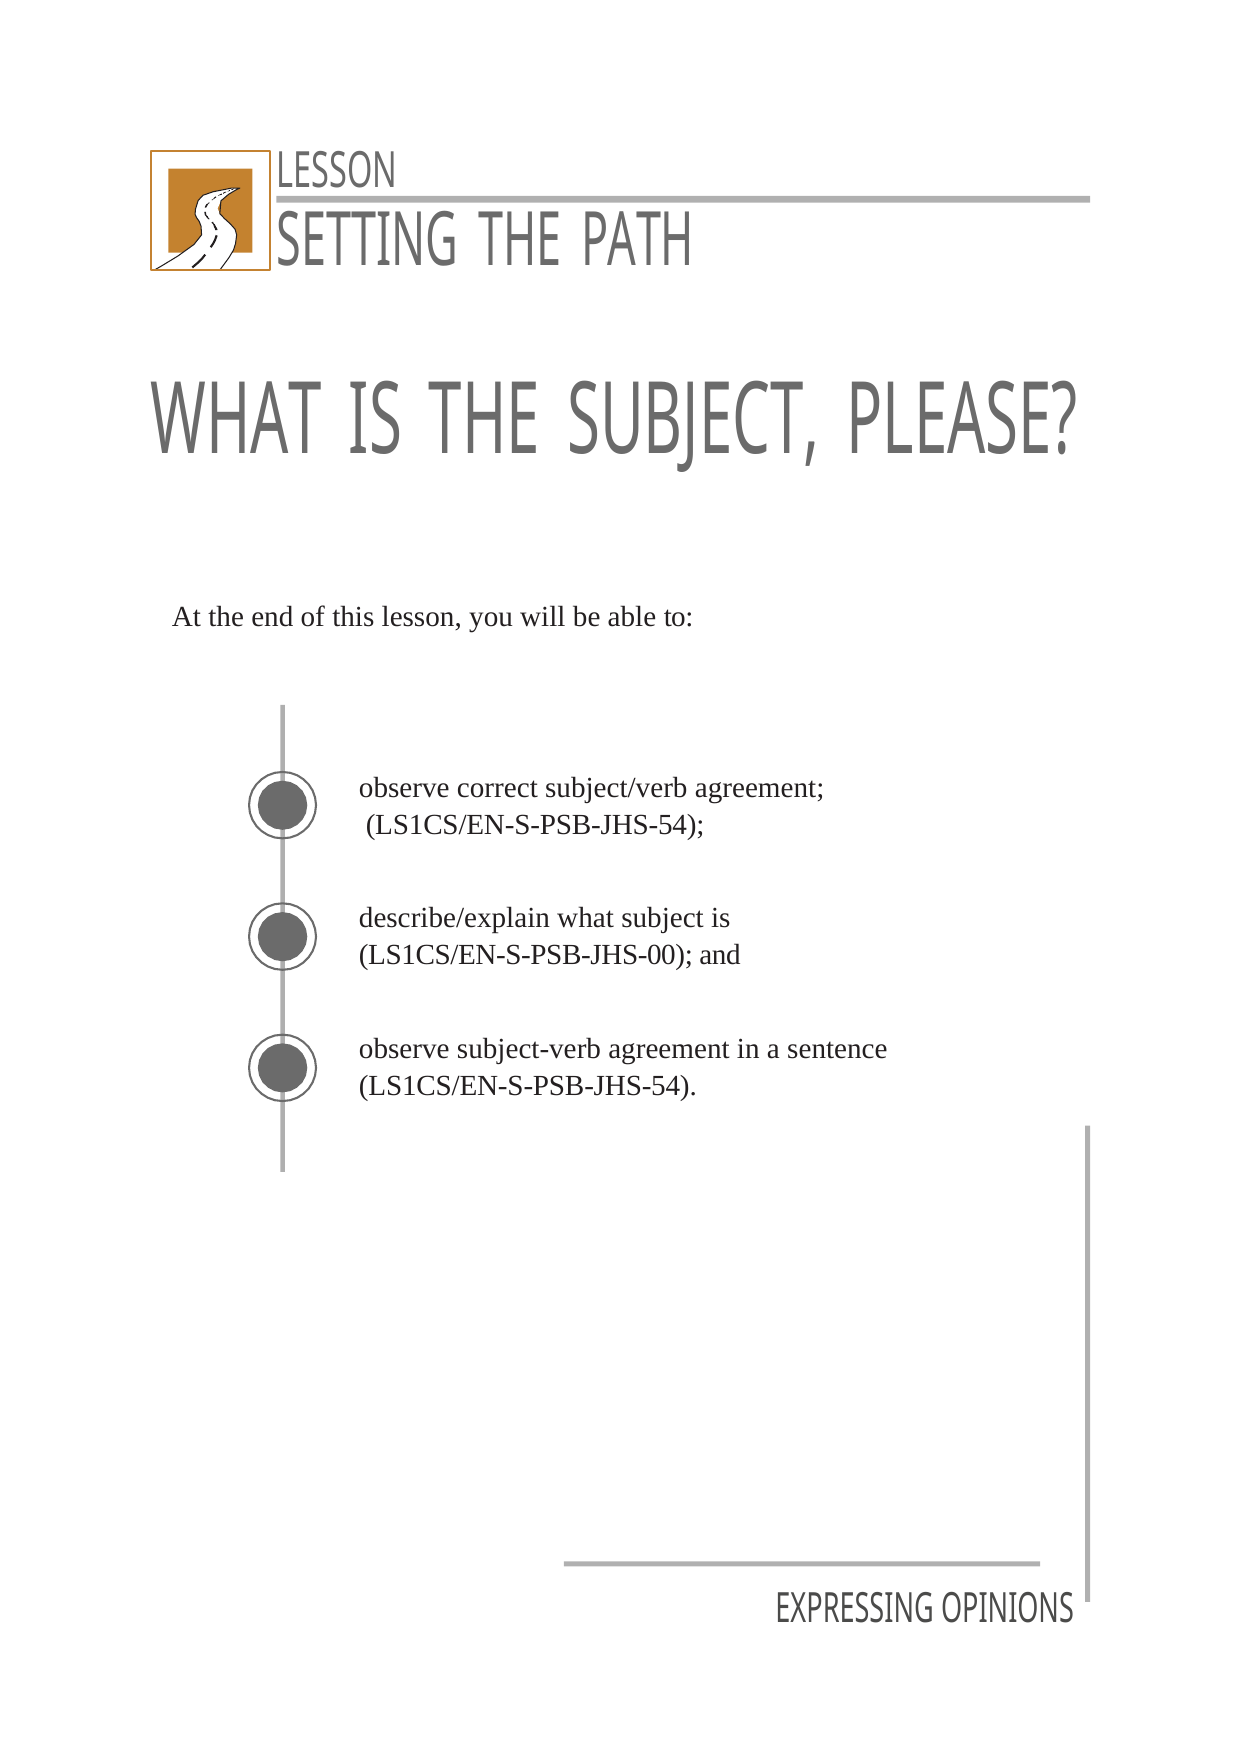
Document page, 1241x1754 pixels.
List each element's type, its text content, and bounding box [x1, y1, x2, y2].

text SETTING THE PATH [276, 196, 1180, 283]
text describe/explain what subject is (LS1CS/EN-S-PSB-JHS-00); and [359, 900, 745, 971]
text observe subject-verb agreement in a sentence (LS1CS/EN-S-PSB-JHS-54). [359, 1031, 898, 1102]
text At the end of this lesson, you will be able to: [172, 599, 1180, 633]
subtitle WHAT IS THE SUBJECT, PLEASE? [150, 347, 1180, 483]
picture [204, 188, 234, 231]
text observe correct subject/verb agreement; (LS1CS/EN-S-PSB-JHS-54); [359, 770, 835, 840]
